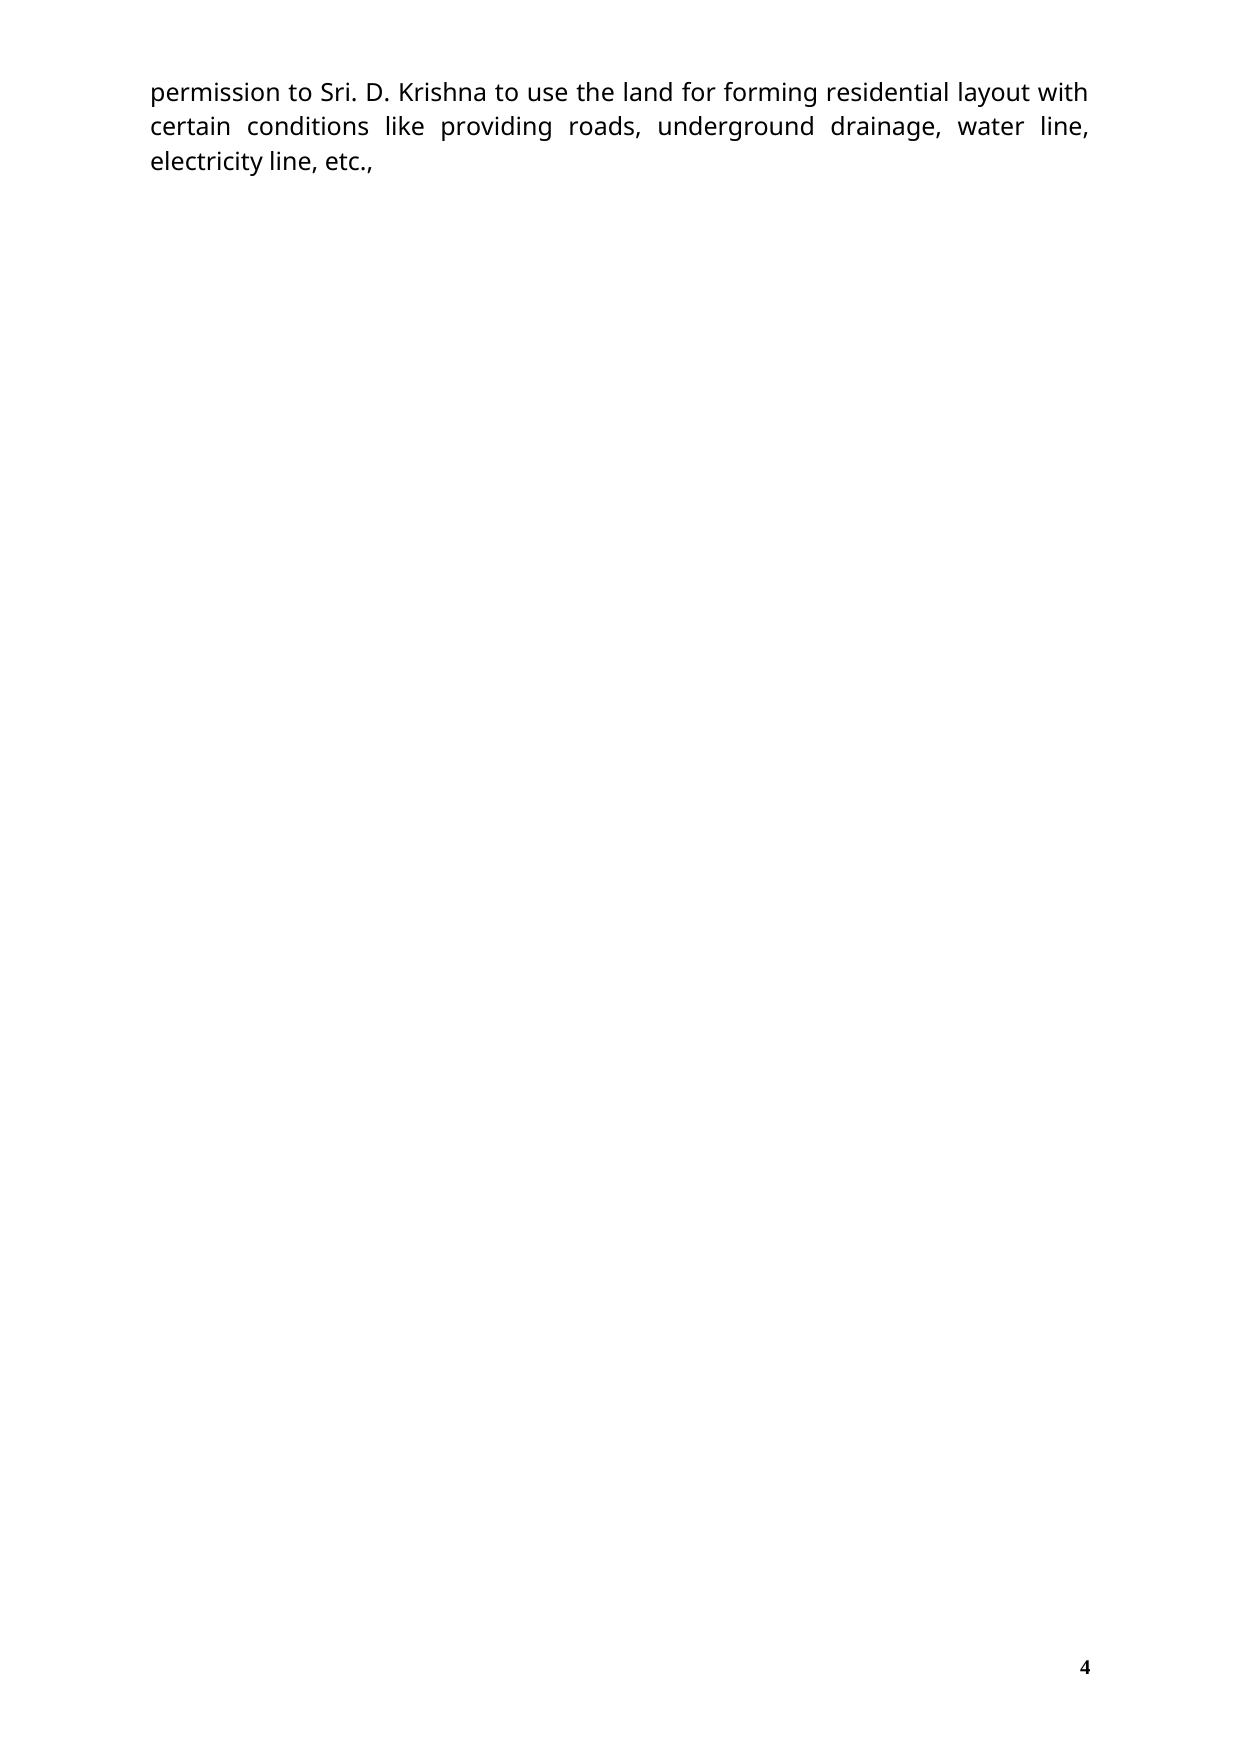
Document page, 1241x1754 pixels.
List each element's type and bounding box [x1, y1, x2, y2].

text [150, 75, 1090, 177]
